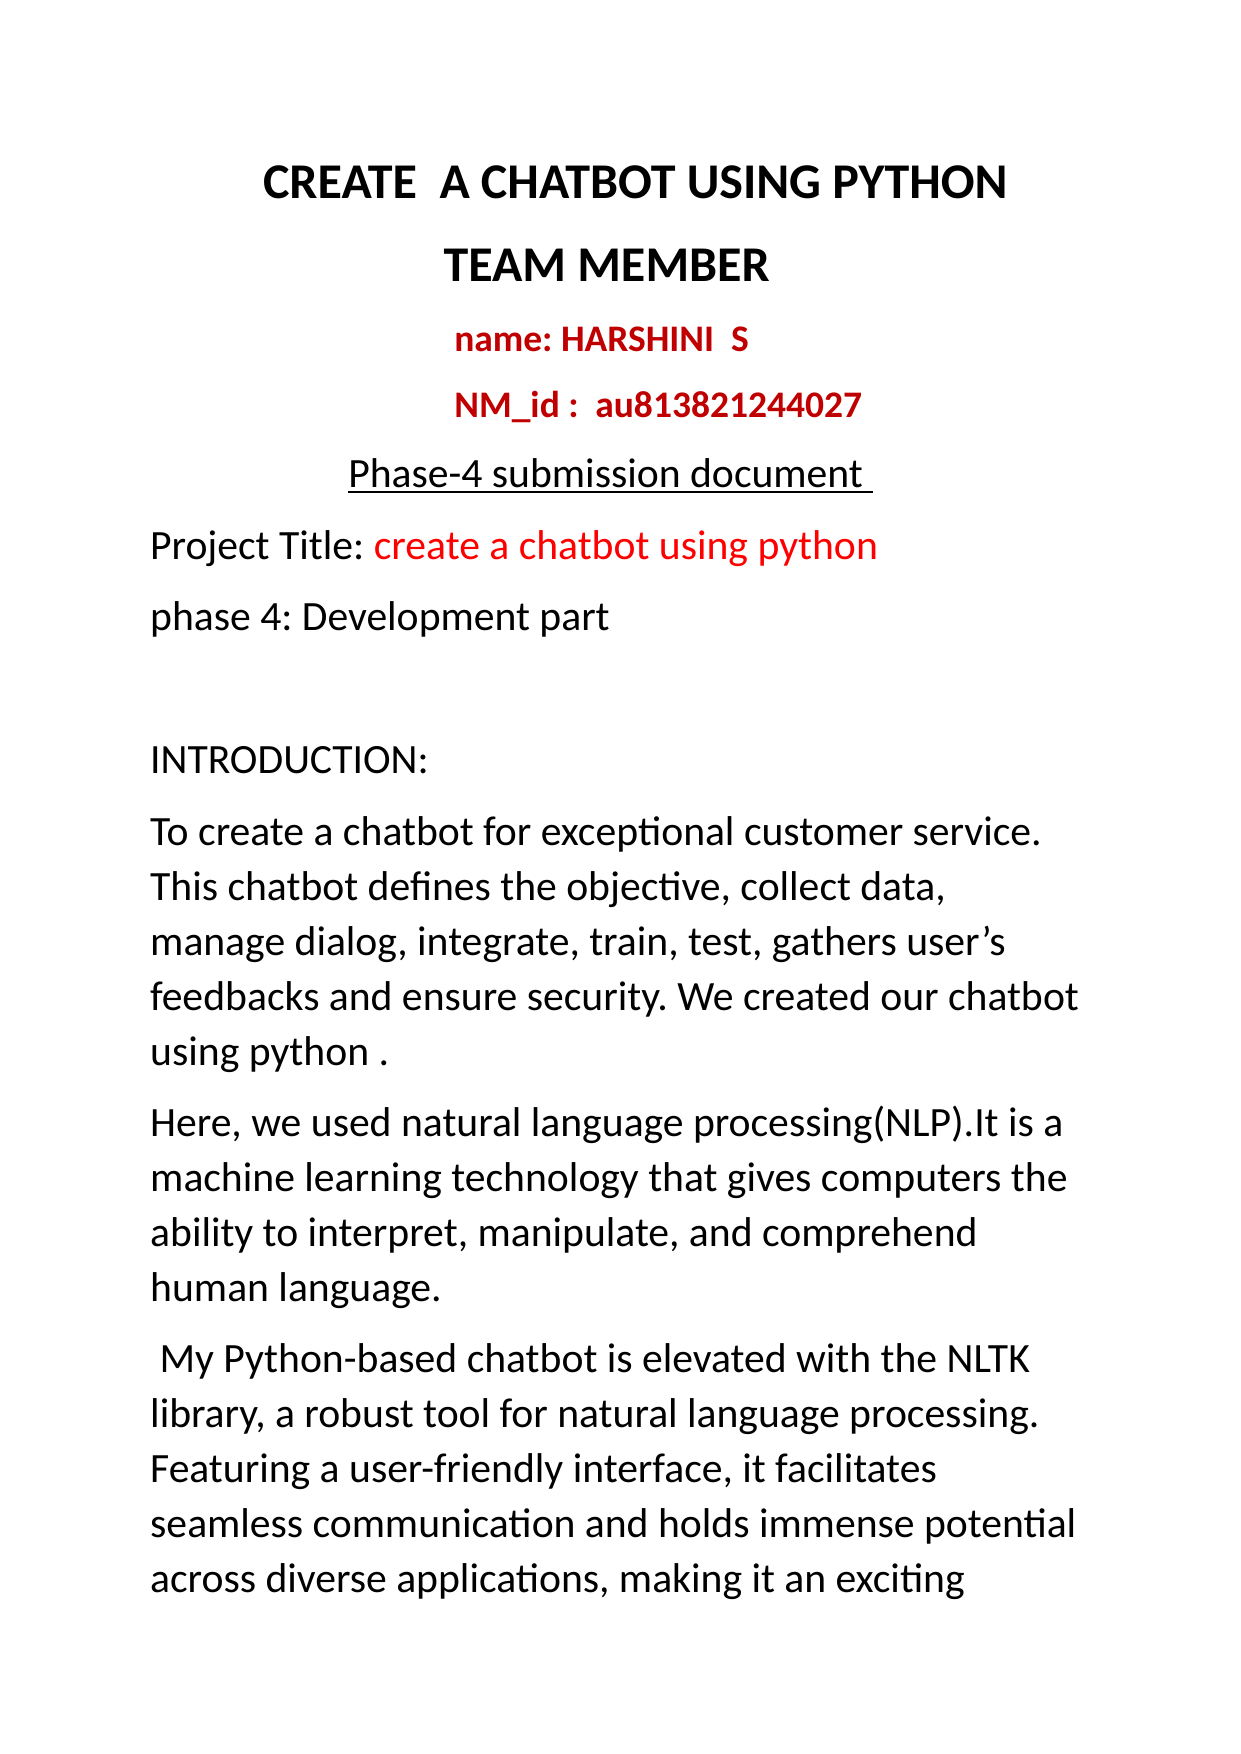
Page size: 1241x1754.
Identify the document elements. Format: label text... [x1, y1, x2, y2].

text TEAM MEMBER [150, 232, 1090, 293]
text Here, we used natural language processing(NLP).It is a machine learning technology that gives computers the ability to interpret, manipulate, and comprehend human language. [150, 1096, 1090, 1312]
text CREATE A CHATBOT USING PYTHON [150, 150, 1090, 211]
text Project Title: create a chatbot using python [150, 519, 1090, 570]
text Phase-4 submission document [150, 447, 1090, 498]
text phase 4: Development part [150, 590, 1090, 641]
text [150, 1332, 1090, 1603]
text name: HARSHINI S [150, 315, 1090, 361]
text NM_id : au813821244027 [150, 381, 1090, 427]
text INTRODUCTION: [150, 733, 1090, 784]
text To create a chatbot for exceptional customer service. This chatbot defines the objective, collect data, manage dialog, integrate, train, test, gathers user’s feedbacks and ensure security. We created our chatbot using python . [150, 805, 1090, 1076]
